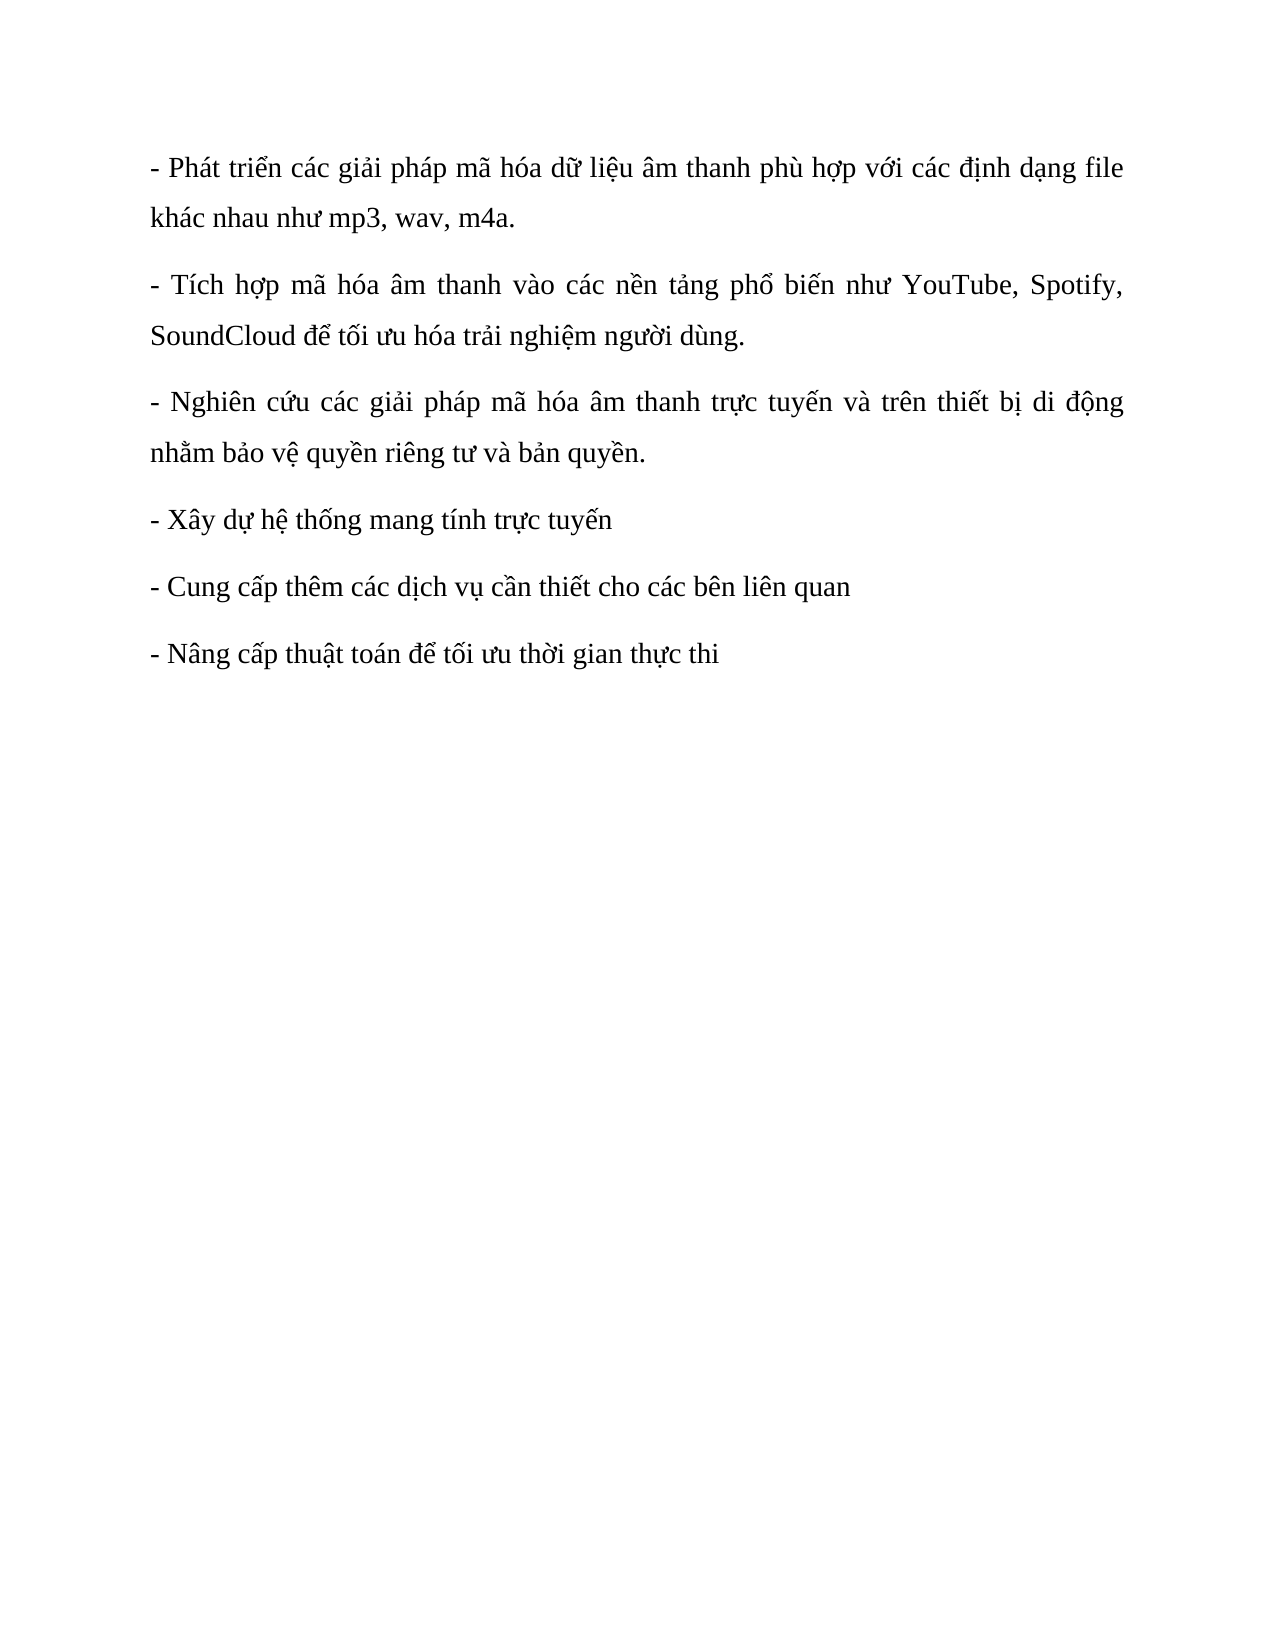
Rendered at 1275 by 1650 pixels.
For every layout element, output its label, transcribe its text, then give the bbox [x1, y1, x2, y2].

text - Xây dự hệ thống mang tính trực tuyến [150, 502, 1125, 535]
text - Nâng cấp thuật toán để tối ưu thời gian thực thi [150, 636, 1125, 669]
text - Cung cấp thêm các dịch vụ cần thiết cho các bên liên quan [150, 569, 1125, 602]
text - Tích hợp mã hóa âm thanh vào các nền tảng phổ biến như YouTube, Spotify, SoundCloud để tối ưu hóa trải nghiệm người dùng. [150, 267, 1125, 351]
text - Nghiên cứu các giải pháp mã hóa âm thanh trực tuyến và trên thiết bị di động nhằm bảo vệ quyền riêng tư và bản quyền. [150, 384, 1125, 468]
text - Phát triển các giải pháp mã hóa dữ liệu âm thanh phù hợp với các định dạng file khác nhau như mp3, wav, m4a. [150, 150, 1125, 234]
